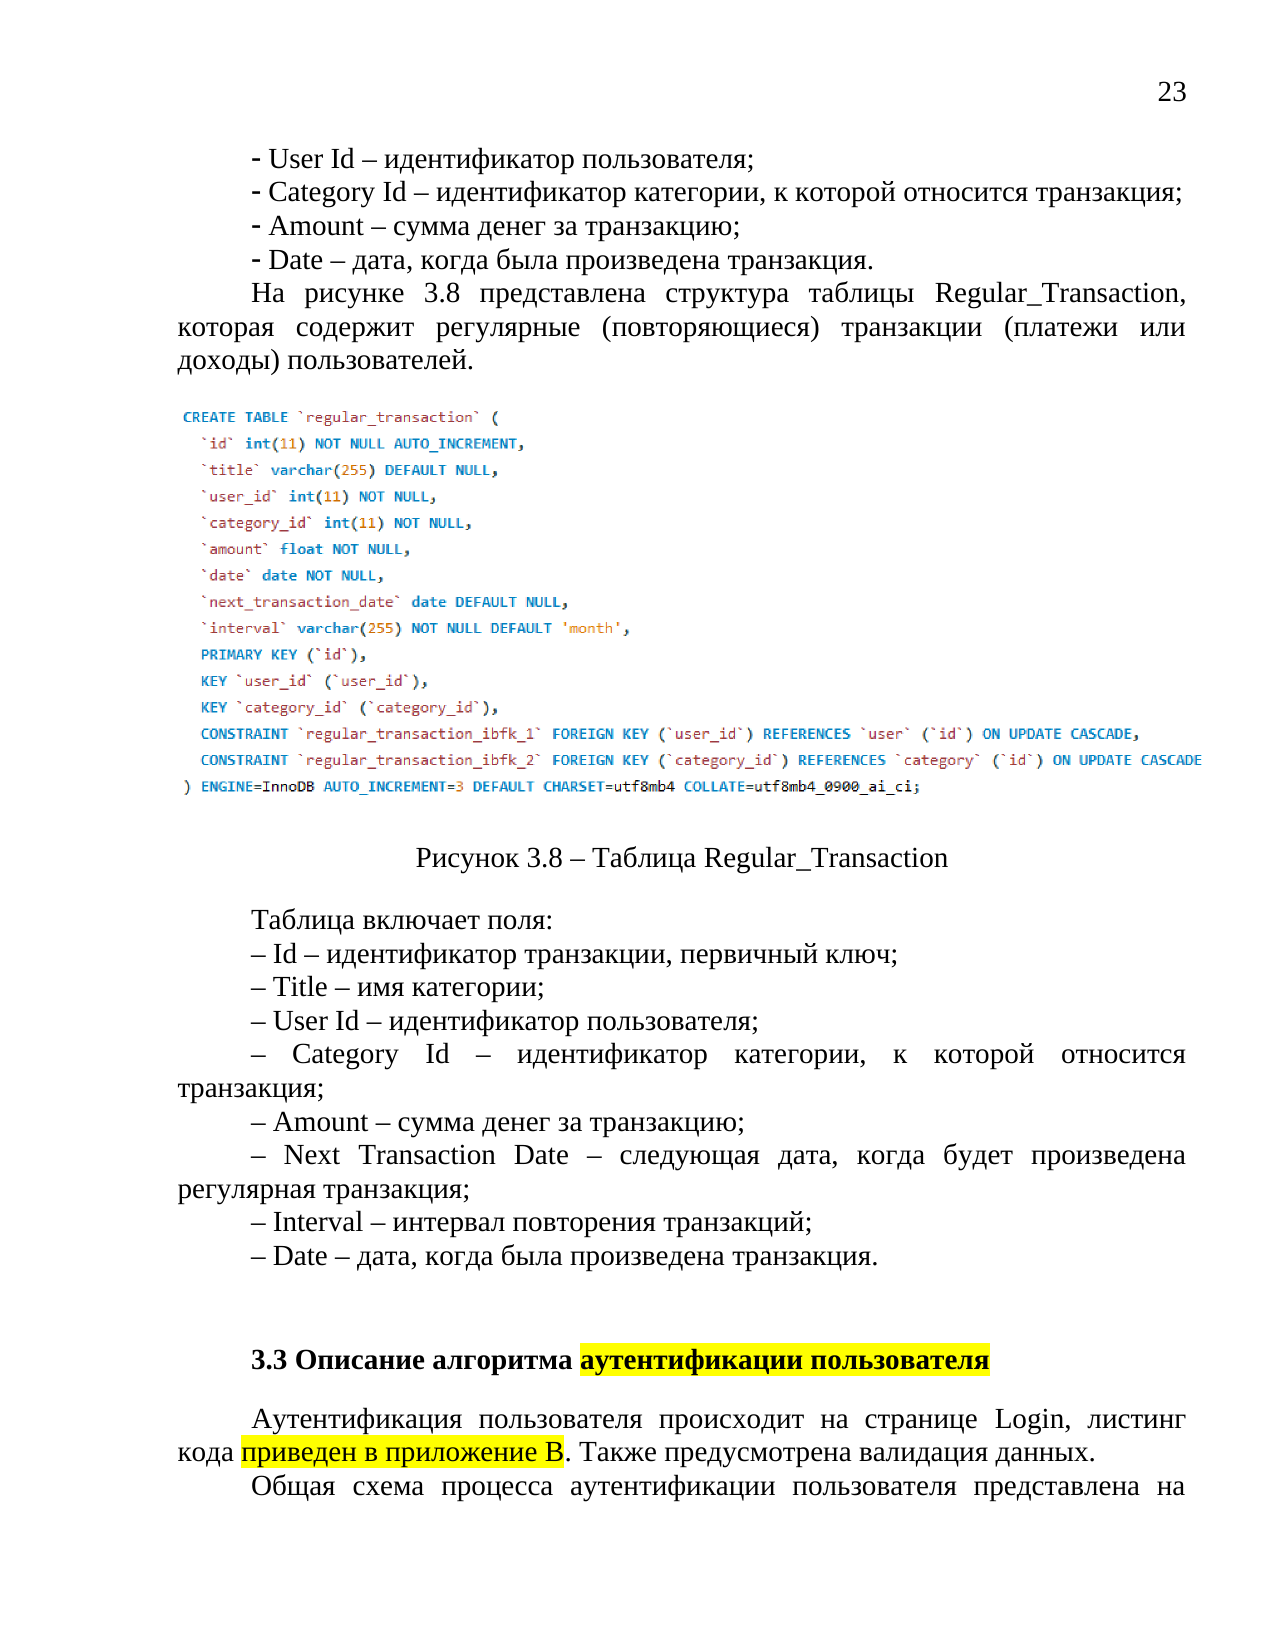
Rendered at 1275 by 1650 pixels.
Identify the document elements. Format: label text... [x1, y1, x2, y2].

picture [177, 405, 1205, 815]
text – Date – дата, когда была произведена транзакция. [177, 1238, 1186, 1271]
list Category Id – идентификатор категории, к которой относится транзакция; [177, 174, 1186, 208]
list User Id – идентификатор пользователя; [177, 141, 1186, 174]
text Аутентификация пользователя происходит на странице Login, листинг кода приведен в приложение В. Также предусмотрена валидация данных. [177, 1401, 1186, 1468]
text – User Id – идентификатор пользователя; [177, 1003, 1186, 1037]
text – Id – идентификатор транзакции, первичный ключ; [177, 936, 1186, 969]
text Таблица включает поля: [177, 902, 1186, 936]
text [177, 1468, 1186, 1502]
text На рисунке 3.8 представлена структура таблицы Regular_Transaction, которая содержит регулярные (повторяющиеся) транзакции (платежи или доходы) пользователей. [177, 275, 1186, 376]
list Amount – сумма денег за транзакцию; [177, 208, 1186, 242]
text – Amount – сумма денег за транзакцию; [177, 1104, 1186, 1137]
text – Interval – интервал повторения транзакций; [177, 1204, 1186, 1238]
text – Next Transaction Date – следующая дата, когда будет произведена регулярная транзакция; [177, 1137, 1186, 1204]
text Рисунок 3.8 – Таблица Regular_Transaction [177, 840, 1186, 873]
text – Title – имя категории; [177, 969, 1186, 1003]
subtitle 3.3 Описание алгоритма аутентификации пользователя [177, 1342, 1186, 1376]
list Date – дата, когда была произведена транзакция. [177, 242, 1186, 275]
text – Category Id – идентификатор категории, к которой относится транзакция; [177, 1037, 1186, 1104]
